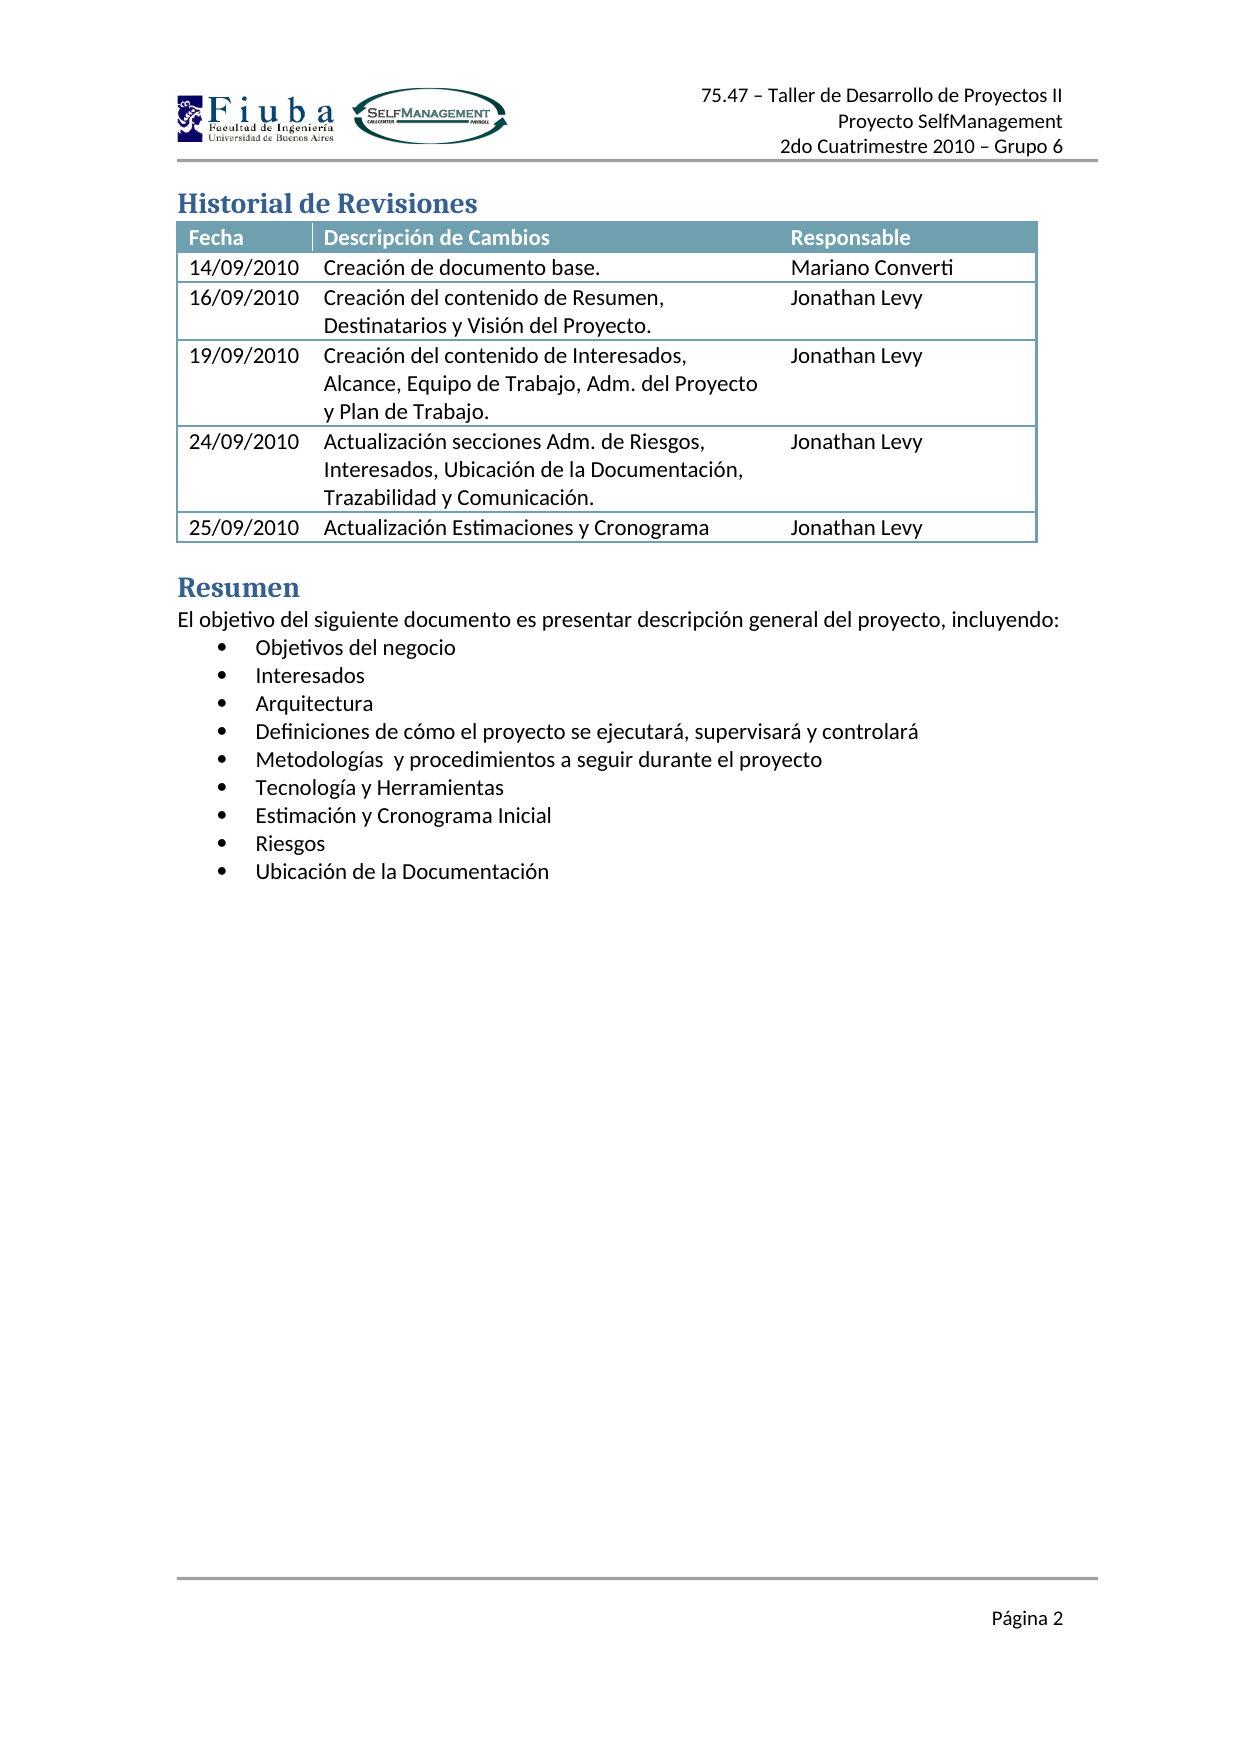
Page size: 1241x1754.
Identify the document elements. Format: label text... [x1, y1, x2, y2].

table_header Fecha [178, 223, 312, 251]
list Ubicación de la Documentación [218, 857, 1063, 885]
table_cell Creación de documento base. [313, 253, 779, 281]
list Metodologías y procedimientos a seguir durante el proyecto [218, 745, 1063, 773]
table_header Responsable [779, 223, 1035, 251]
table_cell Actualización secciones Adm. de Riesgos, Interesados, Ubicación de la Documentación, Trazabilidad y Comunicación. [313, 427, 779, 511]
text Resumen [177, 571, 1063, 605]
table_cell 16/09/2010 [178, 283, 312, 339]
table_cell Creación del contenido de Interesados, Alcance, Equipo de Trabajo, Adm. del Proyecto y Plan de Trabajo. [313, 341, 779, 425]
picture [351, 87, 511, 144]
table_cell Creación del contenido de Resumen, Destinatarios y Visión del Proyecto. [313, 283, 779, 339]
picture [174, 93, 339, 142]
table_cell 24/09/2010 [178, 427, 312, 511]
list Definiciones de cómo el proyecto se ejecutará, supervisará y controlará [218, 717, 1063, 745]
list Objetivos del negocio [218, 633, 1063, 661]
table_cell 25/09/2010 [178, 513, 312, 541]
table_cell Mariano Converti [779, 253, 1035, 281]
list Riesgos [218, 829, 1063, 857]
table_cell Actualización Estimaciones y Cronograma [313, 513, 779, 541]
table_cell 14/09/2010 [178, 253, 312, 281]
text El objetivo del siguiente documento es presentar descripción general del proyecto, incluyendo: [177, 605, 1063, 633]
table_cell Jonathan Levy [779, 427, 1035, 511]
table_cell Jonathan Levy [779, 283, 1035, 339]
table_cell 19/09/2010 [178, 341, 312, 425]
list Tecnología y Herramientas [218, 773, 1063, 801]
list Arquitectura [218, 689, 1063, 717]
list Interesados [218, 661, 1063, 689]
subtitle Historial de Revisiones [177, 187, 1063, 221]
table_cell Jonathan Levy [779, 513, 1035, 541]
list Estimación y Cronograma Inicial [218, 801, 1063, 829]
table_cell Jonathan Levy [779, 341, 1035, 425]
table_header Descripción de Cambios [313, 223, 779, 251]
